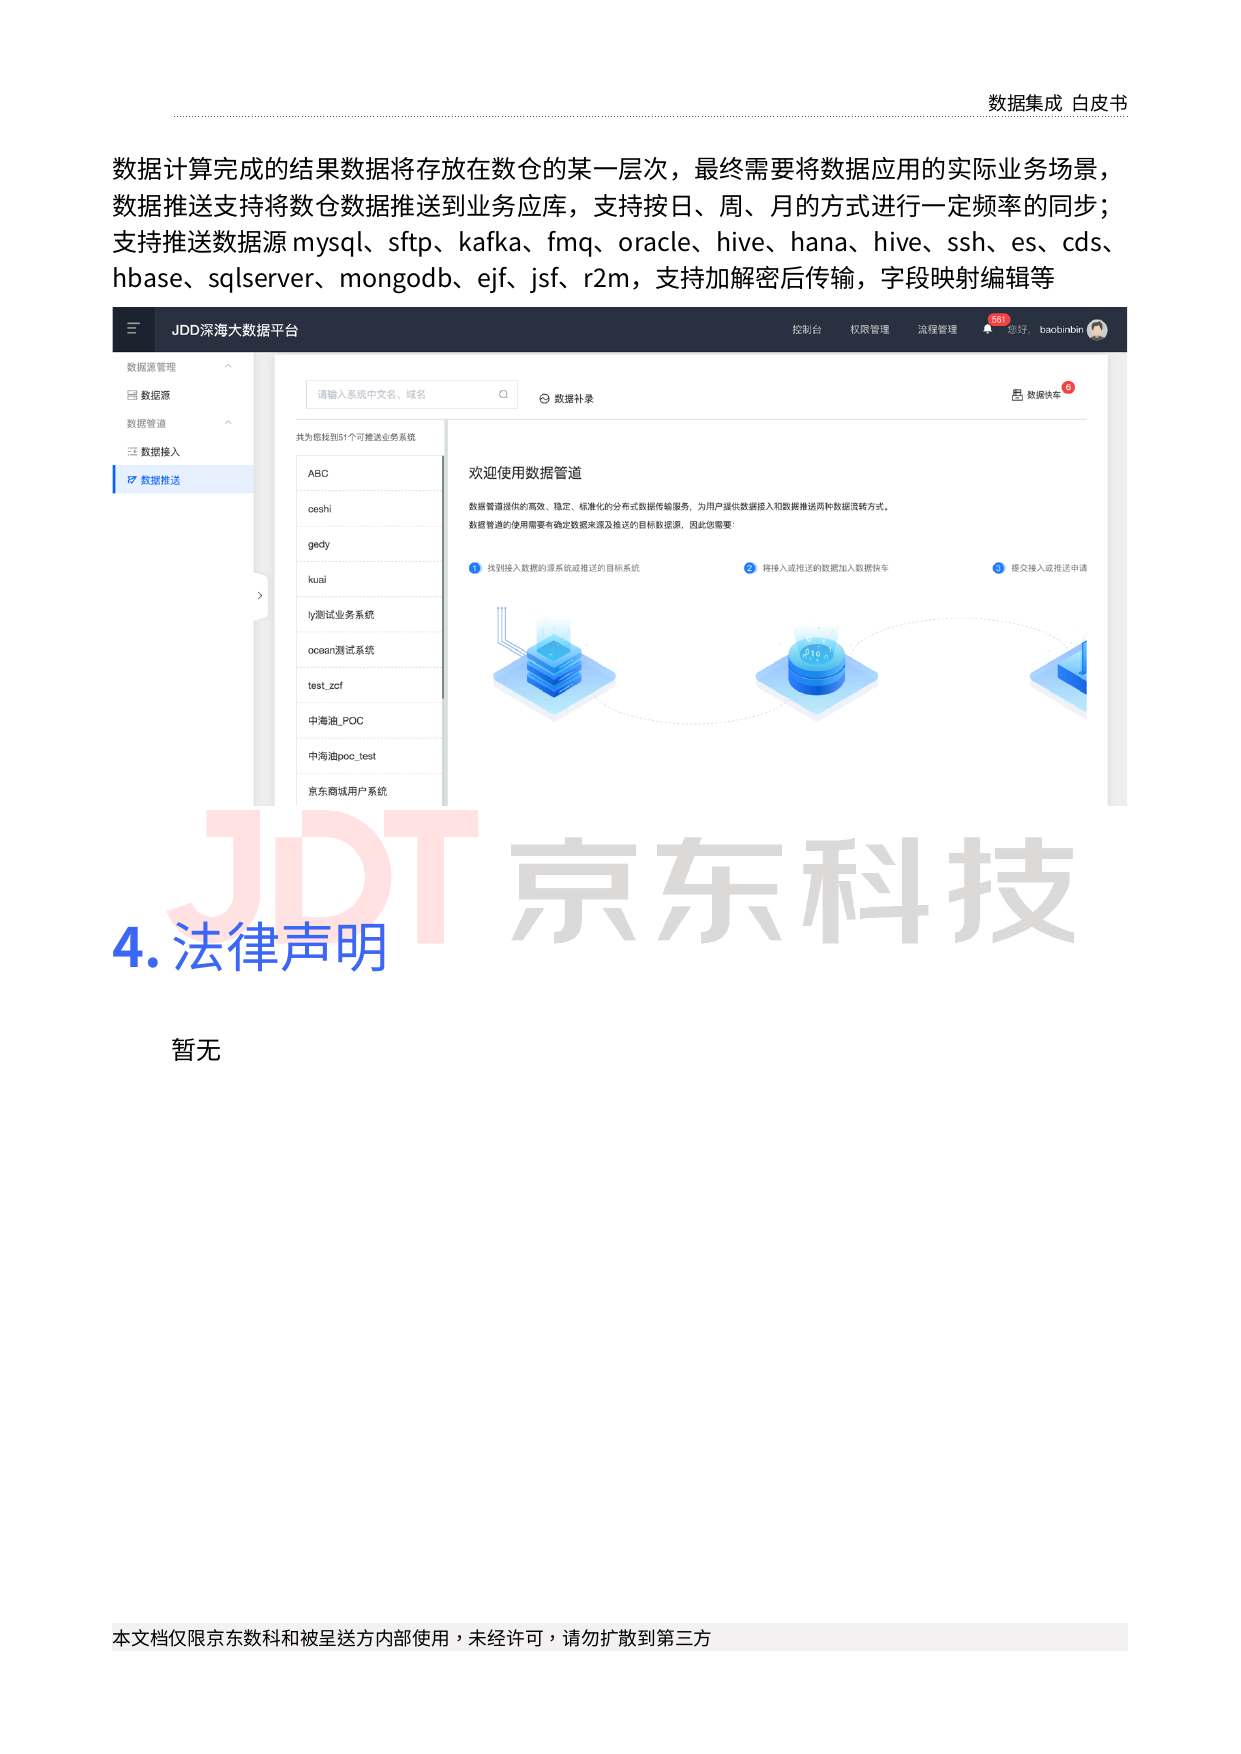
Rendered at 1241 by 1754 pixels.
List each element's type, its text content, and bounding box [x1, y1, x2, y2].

picture [112, 307, 1128, 806]
text 暂无 [172, 1030, 1128, 1066]
text 法律声明 [112, 905, 1128, 983]
text 数据计算完成的结果数据将存放在数仓的某一层次，最终需要将数据应用的实际业务场景，数据推送支持将数仓数据推送到业务应库，支持按日、周、月的方式进行一定频率的同步；支持推送数据源mysql、sftp、kafka、fmq、oracle、hive、hana、hive、ssh、es、cds、hbase、sqlserver、mongodb、ejf、jsf、r2m，支持加解密后传输，字段映射编辑等 [112, 150, 1128, 295]
